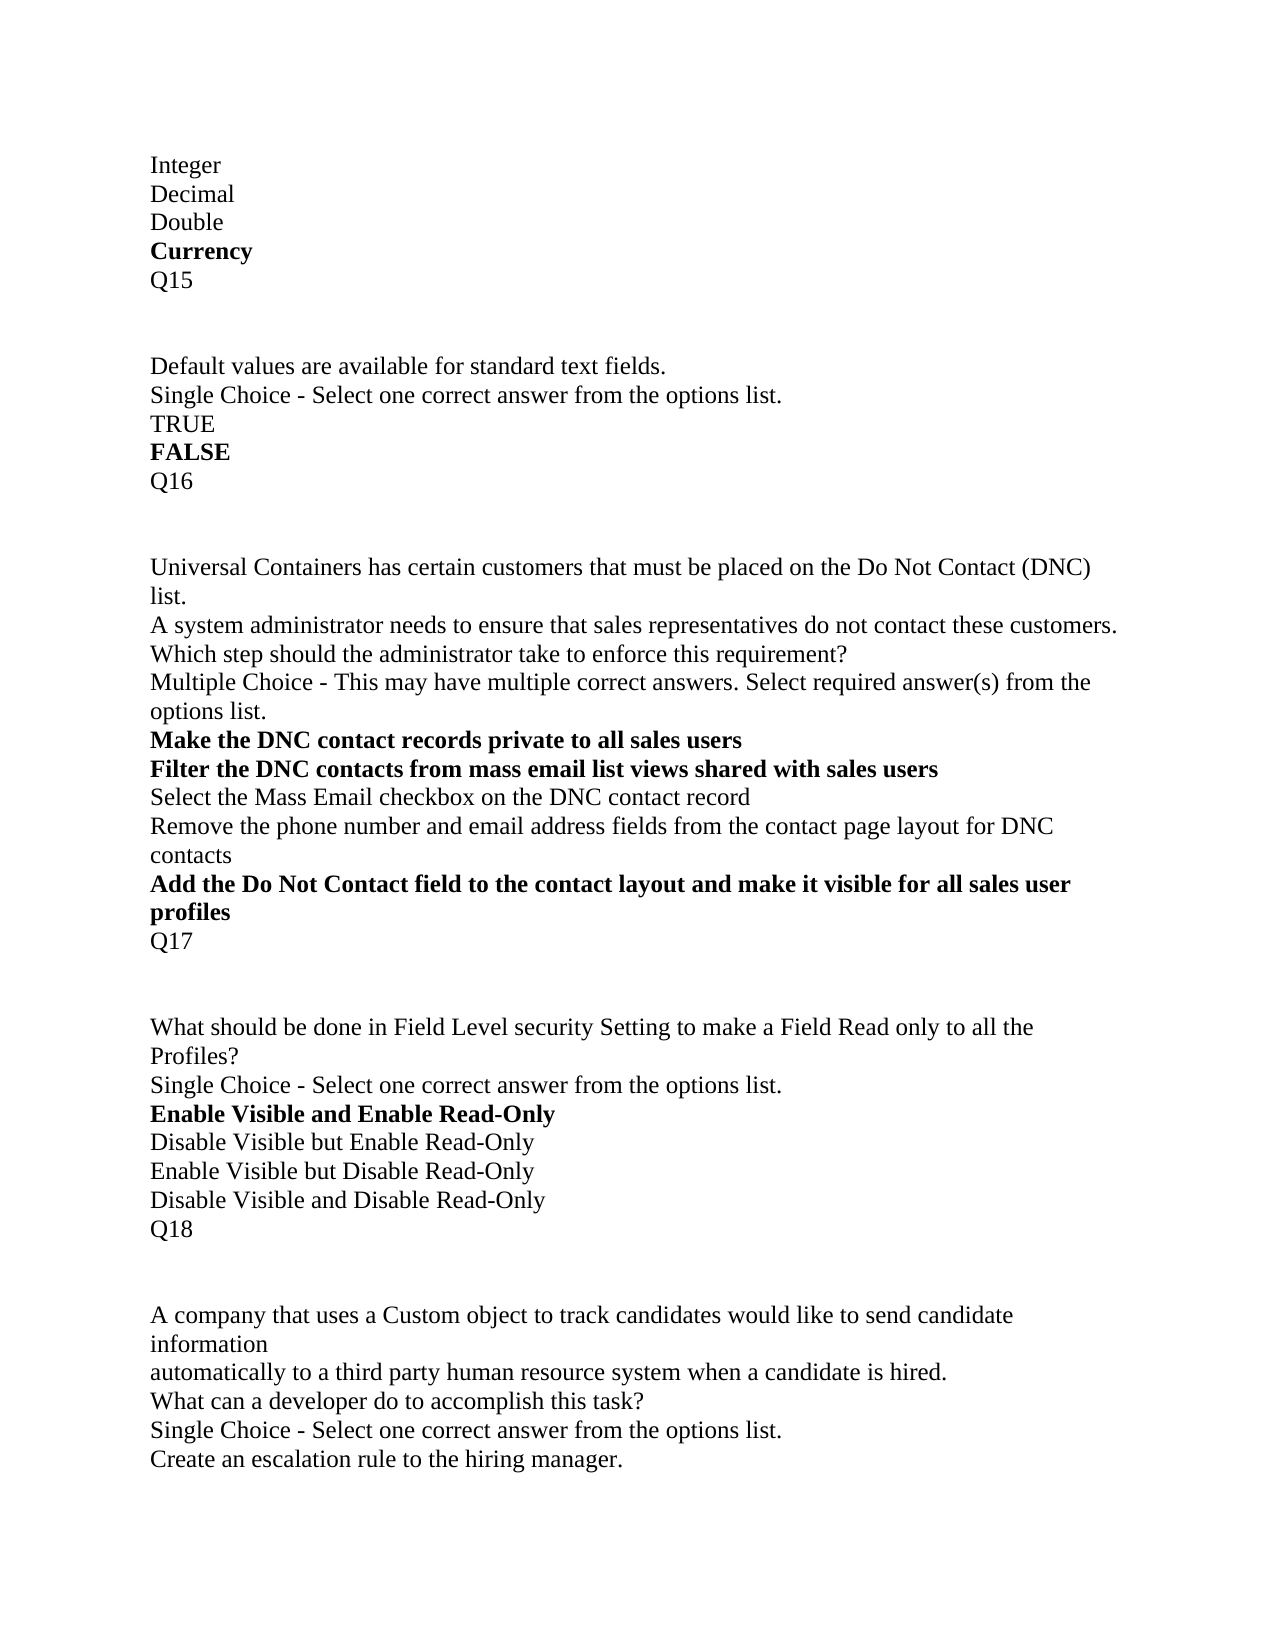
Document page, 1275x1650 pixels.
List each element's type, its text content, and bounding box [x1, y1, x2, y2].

text Q15 [150, 265, 1125, 294]
text Create an escalation rule to the hiring manager. [150, 1444, 1125, 1472]
text Currency [150, 236, 1125, 265]
text A system administrator needs to ensure that sales representatives do not contact these customers. [150, 610, 1125, 639]
text TRUE [150, 409, 1125, 437]
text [150, 380, 1125, 409]
text Enable Visible and Enable Read-Only [150, 1099, 1125, 1127]
text Integer [150, 150, 1125, 179]
text Q16 [150, 466, 1125, 495]
text Which step should the administrator take to enforce this requirement? [150, 639, 1125, 667]
text Single Choice - Select one correct answer from the options list. [150, 1070, 1125, 1099]
text A company that uses a Custom object to track candidates would like to send candidate information [150, 1300, 1125, 1357]
text Universal Containers has certain customers that must be placed on the Do Not Contact (DNC) list. [150, 552, 1125, 610]
text Disable Visible but Enable Read-Only [150, 1127, 1125, 1156]
text Q17 [150, 926, 1125, 955]
text Multiple Choice - This may have multiple correct answers. Select required answer(s) from the options list. [150, 667, 1125, 725]
text Add the Do Not Contact field to the contact layout and make it visible for all sales user profiles [150, 869, 1125, 926]
text Default values are available for standard text fields. [150, 351, 1125, 380]
text automatically to a third party human resource system when a candidate is hired. [150, 1357, 1125, 1386]
text Filter the DNC contacts from mass email list views shared with sales users [150, 754, 1125, 782]
text Disable Visible and Disable Read-Only [150, 1185, 1125, 1214]
text Enable Visible but Disable Read-Only [150, 1156, 1125, 1185]
text FALSE [150, 437, 1125, 466]
text Decimal [150, 179, 1125, 207]
text What should be done in Field Level security Setting to make a Field Read only to all the Profiles? [150, 1012, 1125, 1070]
text Single Choice - Select one correct answer from the options list. [150, 1415, 1125, 1444]
text Make the DNC contact records private to all sales users [150, 725, 1125, 754]
text Q18 [150, 1214, 1125, 1242]
text Double [150, 207, 1125, 236]
text What can a developer do to accomplish this task? [150, 1386, 1125, 1415]
text Remove the phone number and email address fields from the contact page layout for DNC contacts [150, 811, 1125, 869]
text Select the Mass Email checkbox on the DNC contact record [150, 782, 1125, 811]
